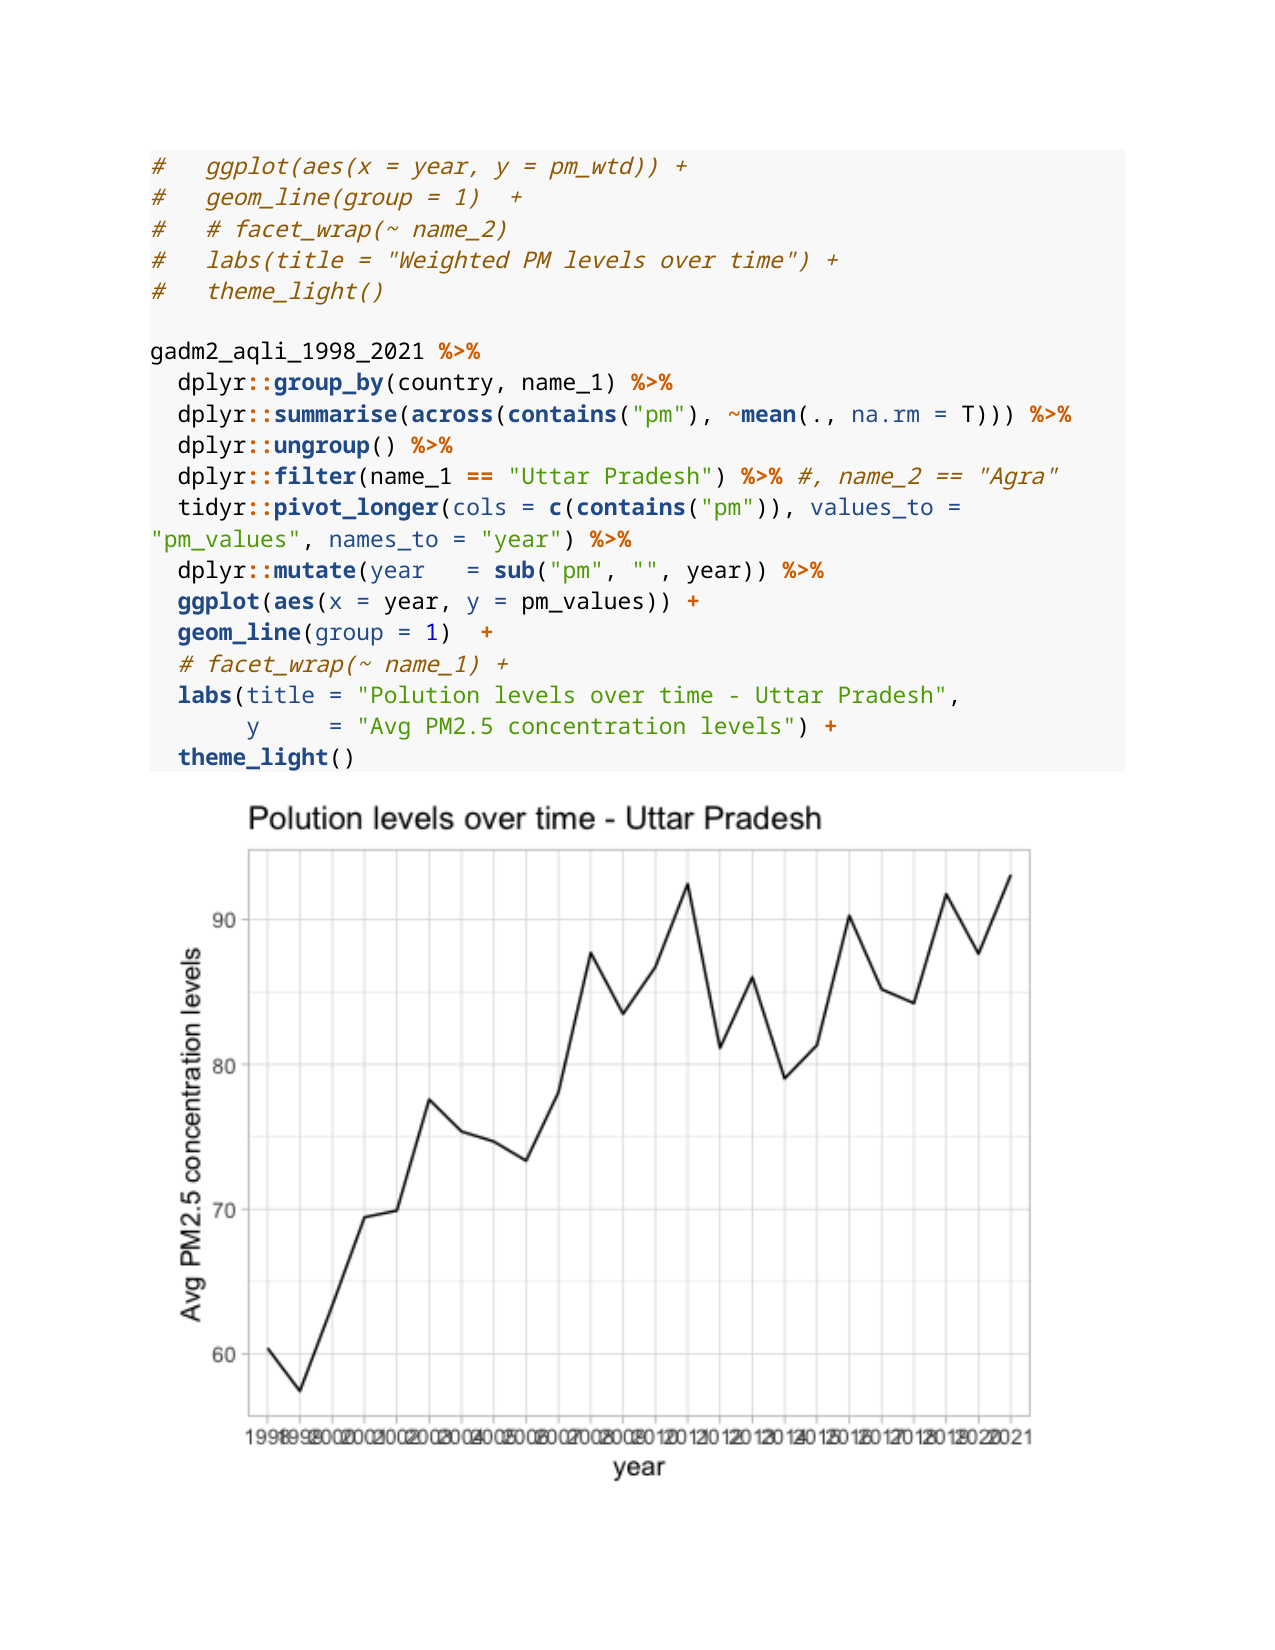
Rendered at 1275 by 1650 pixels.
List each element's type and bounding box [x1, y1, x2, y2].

picture [168, 793, 1044, 1494]
text [150, 150, 1125, 772]
